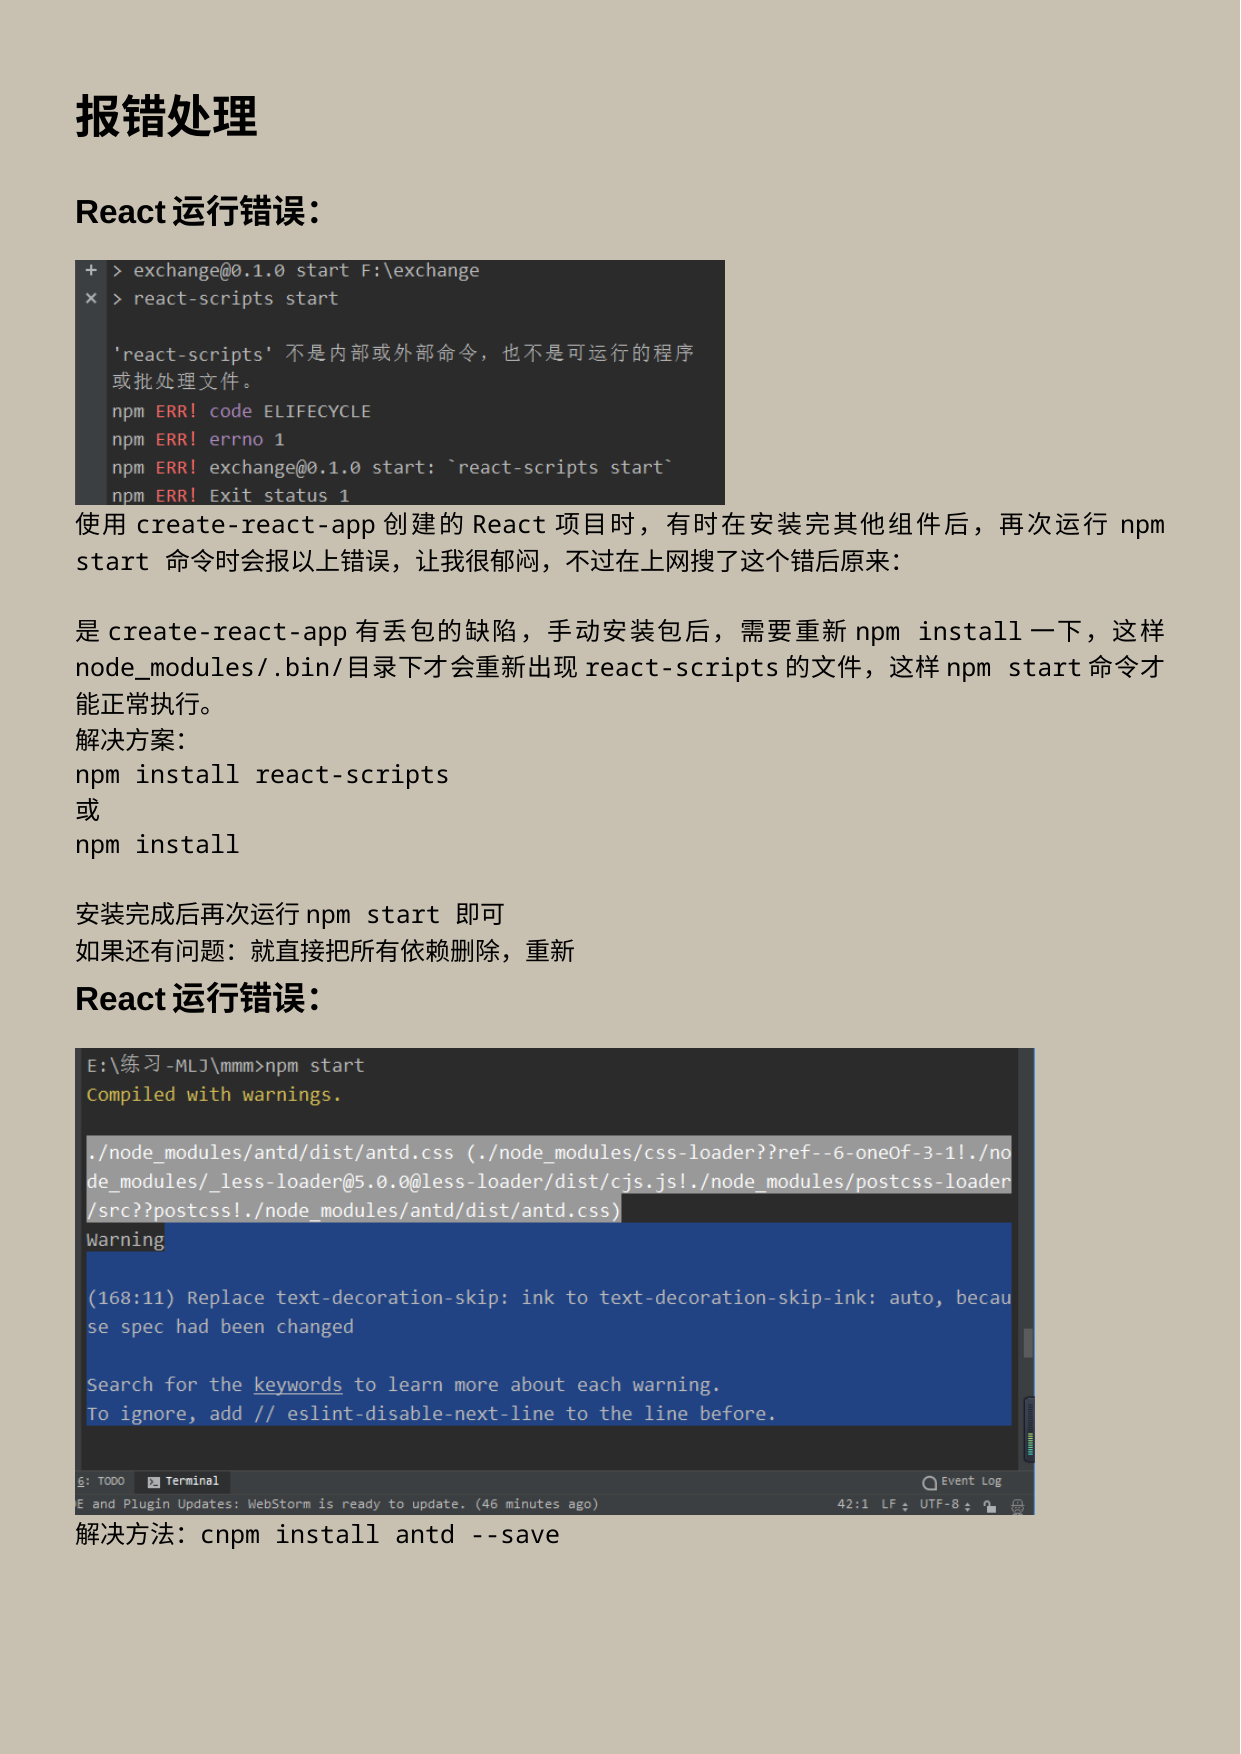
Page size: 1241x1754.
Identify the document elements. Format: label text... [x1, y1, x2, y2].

text 使用create-react-app创建的React项目时，有时在安装完其他组件后，再次运行 npm start 命令时会报以上错误，让我很郁闷，不过在上网搜了这个错后原来： [75, 505, 1165, 577]
subtitle 报错处理 [75, 81, 1165, 147]
text 是create-react-app有丢包的缺陷，手动安装包后，需要重新npm install一下，这样node_modules/.bin/目录下才会重新出现react-scripts的文件，这样npm start命令才能正常执行。 [75, 612, 1165, 720]
text 如果还有问题：就直接把所有依赖删除，重新 [75, 931, 1165, 967]
subtitle React运行错误： [75, 184, 1165, 233]
picture [75, 260, 725, 505]
subtitle React运行错误： [75, 972, 1165, 1020]
text 安装完成后再次运行 npm start 即可 [75, 895, 1165, 931]
text npm install [75, 827, 1165, 861]
text 解决方法：cnpm install antd --save [75, 1515, 1165, 1551]
text 解决方案： [75, 720, 1165, 757]
picture [75, 1048, 1035, 1515]
text npm install react-scripts [75, 757, 1165, 791]
text 或 [75, 791, 1165, 827]
